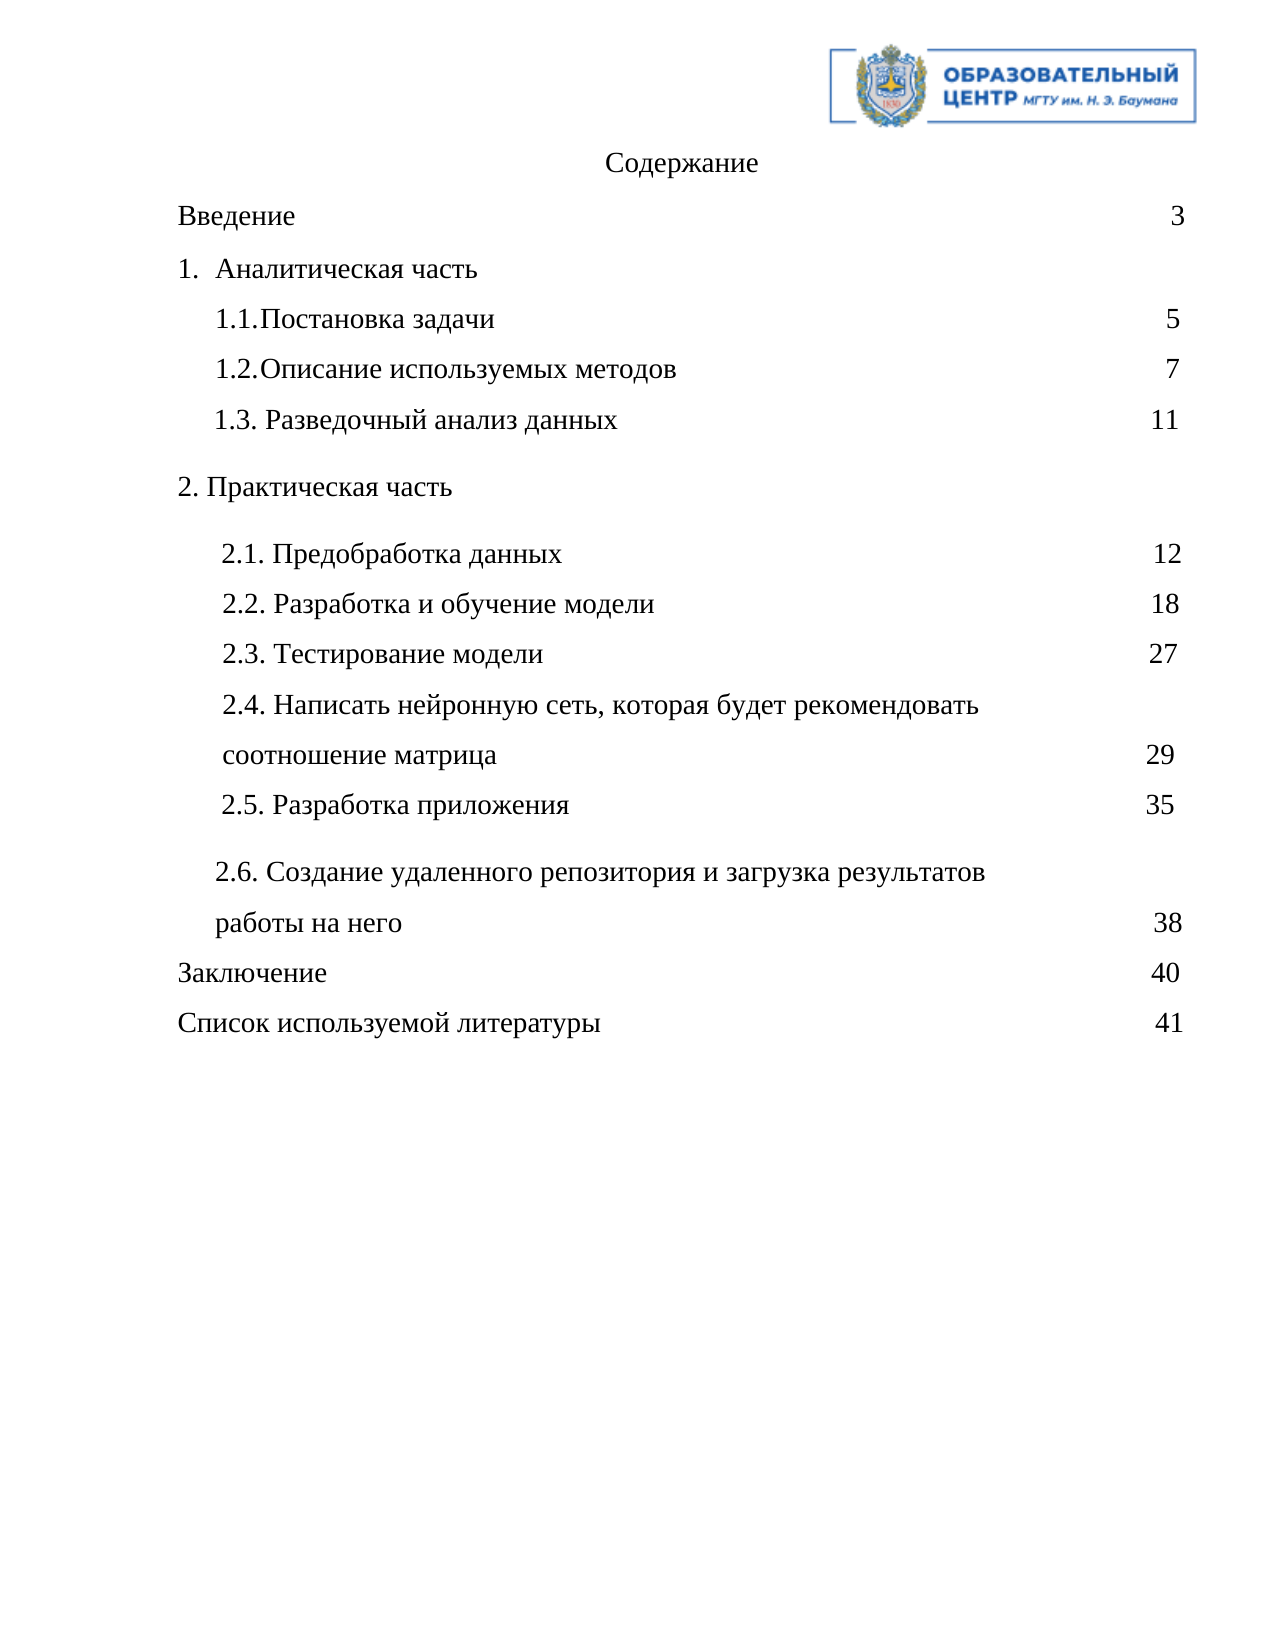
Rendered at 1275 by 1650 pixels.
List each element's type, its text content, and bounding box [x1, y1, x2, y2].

list Постановка задачи 5 [215, 301, 1186, 335]
text работы на него 38 [215, 905, 1186, 938]
text Список используемой литературы 41 [177, 1005, 1186, 1039]
text соотношение матрица 29 [215, 737, 1186, 771]
list Описание используемых методов 7 [215, 352, 1186, 385]
list Аналитическая часть [177, 251, 1186, 284]
text 2. Практическая часть [177, 469, 1186, 502]
text 1.3. Разведочный анализ данных 11 [177, 402, 1186, 436]
text 2.1. Предобработка данных 12 [177, 536, 1186, 569]
picture [799, 21, 1247, 143]
text 2.3. Тестирование модели 27 [215, 637, 1186, 670]
text 2.5. Разработка приложения 35 [177, 787, 1186, 821]
text 2.4. Написать нейронную сеть, которая будет рекомендовать [215, 687, 1186, 720]
text Введение 3 [177, 198, 1186, 232]
text Заключение 40 [177, 955, 1186, 989]
text Содержание [177, 118, 1186, 179]
text 2.2. Разработка и обучение модели 18 [215, 586, 1186, 620]
text 2.6. Создание удаленного репозитория и загрузка результатов [215, 854, 1186, 888]
